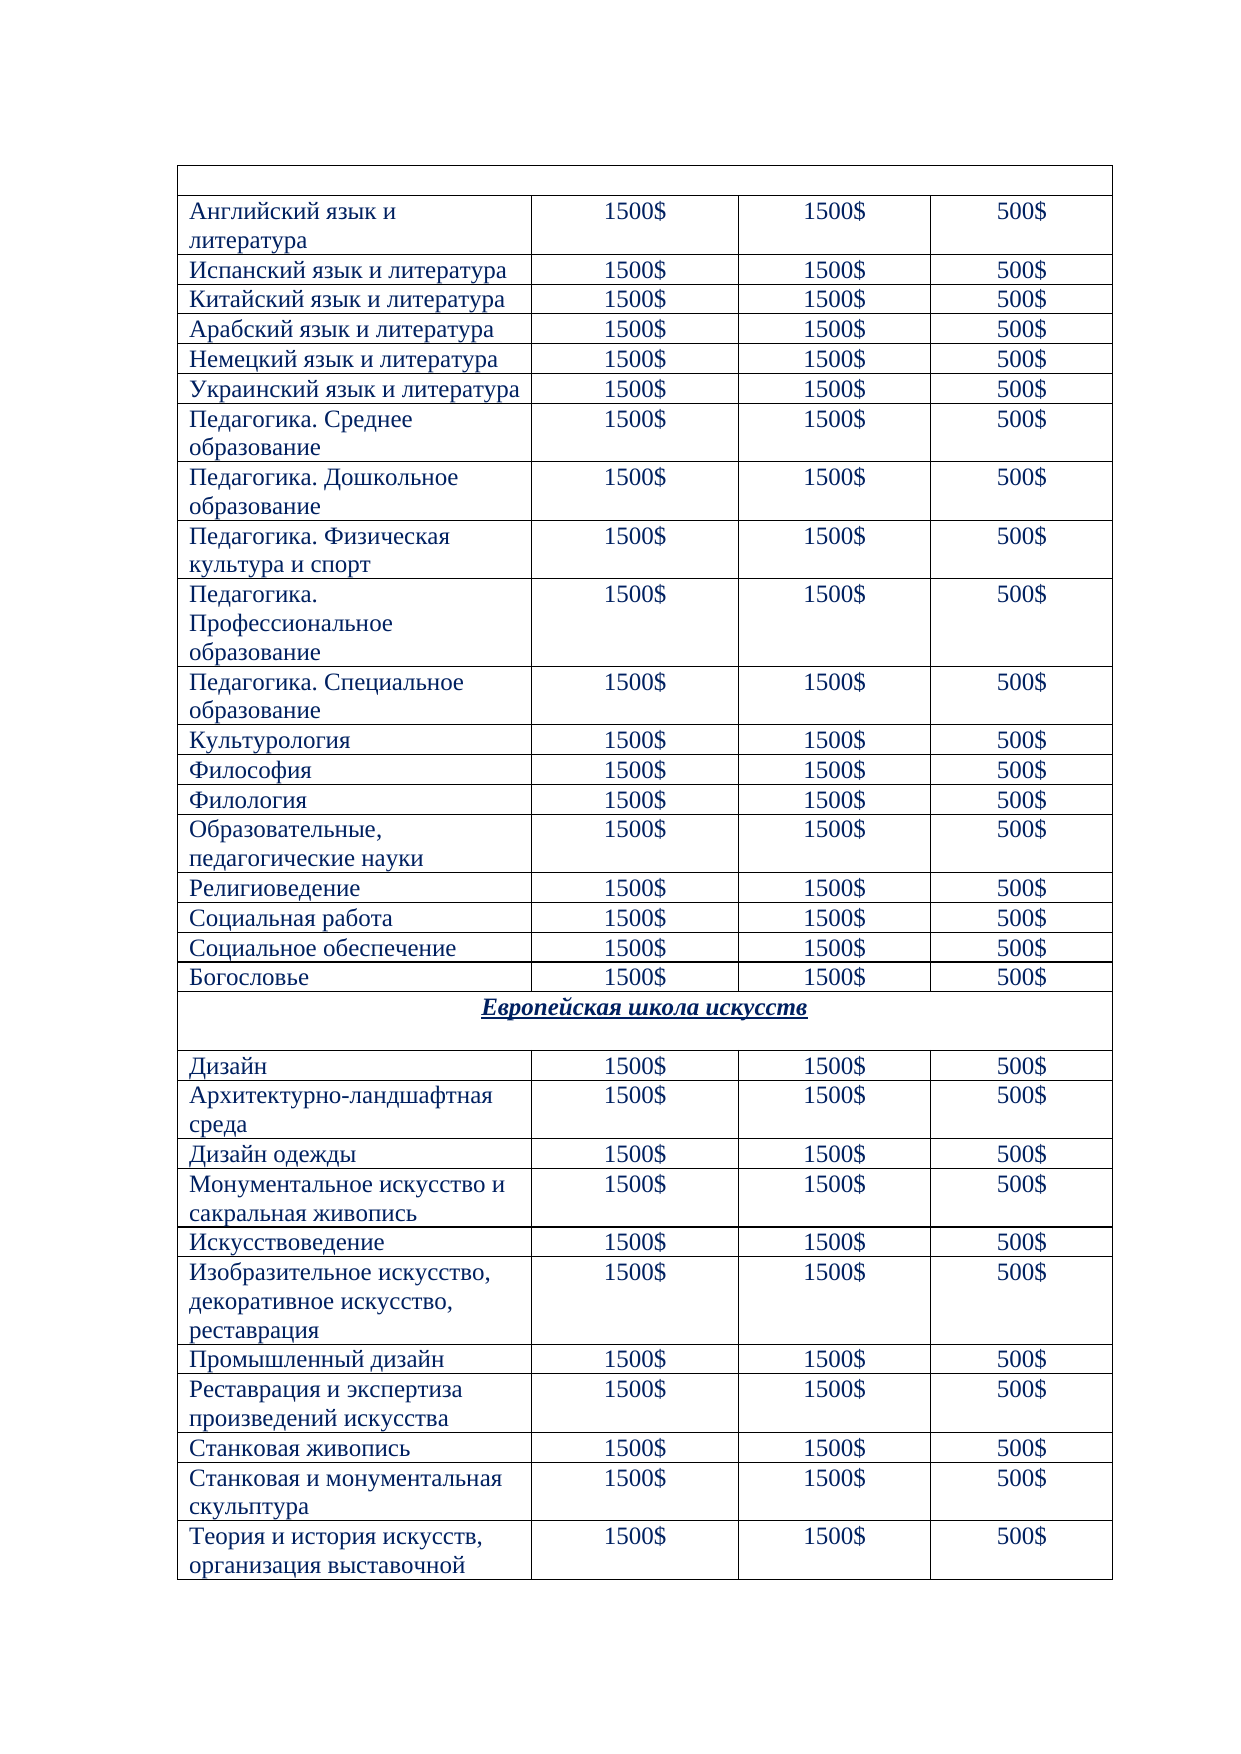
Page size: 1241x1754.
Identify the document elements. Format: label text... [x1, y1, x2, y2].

table_cell 500$ [931, 1051, 1112, 1079]
table_cell 1500$ [532, 521, 738, 578]
table_cell Образовательные, педагогические науки [178, 815, 531, 872]
table_cell 1500$ [739, 404, 930, 461]
table_cell Искусствоведение [178, 1228, 531, 1256]
table_cell Немецкий язык и литература [178, 344, 531, 373]
table_cell 1500$ [532, 374, 738, 403]
table_cell 1500$ [739, 815, 930, 872]
table_cell 1500$ [739, 1228, 930, 1256]
table_cell Педагогика. Физическая культура и спорт [178, 521, 531, 578]
table_cell Религиоведение [178, 873, 531, 902]
table_cell 500$ [931, 1081, 1112, 1138]
table_cell 1500$ [532, 755, 738, 784]
table_cell 500$ [931, 667, 1112, 724]
table_cell Украинский язык и литература [178, 374, 531, 403]
table_cell 1500$ [739, 1521, 930, 1579]
table_cell 1500$ [532, 815, 738, 872]
table_cell 500$ [931, 1139, 1112, 1168]
table_cell 500$ [931, 1463, 1112, 1520]
table_cell 1500$ [739, 579, 930, 666]
table_cell 1500$ [739, 1374, 930, 1432]
table_cell 1500$ [532, 933, 738, 961]
table_cell 1500$ [739, 374, 930, 403]
table_cell 1500$ [532, 314, 738, 343]
table_cell 1500$ [739, 933, 930, 961]
table_cell 500$ [931, 1521, 1112, 1579]
table_cell 1500$ [739, 873, 930, 902]
table_cell Культурология [178, 725, 531, 754]
table_cell 1500$ [532, 725, 738, 754]
table_cell 500$ [931, 1228, 1112, 1256]
table_cell Испанский язык и литература [178, 255, 531, 283]
table_cell 500$ [931, 1345, 1112, 1373]
table_cell 500$ [931, 404, 1112, 461]
table_cell 500$ [931, 933, 1112, 961]
table_cell 1500$ [739, 725, 930, 754]
table_cell Дизайн [178, 1051, 531, 1079]
table_cell 500$ [931, 1374, 1112, 1432]
table_cell Европейская школа искусств [178, 992, 1112, 1050]
table_cell 1500$ [739, 1345, 930, 1373]
table_cell 1500$ [532, 196, 738, 254]
table_cell Дизайн одежды [178, 1139, 531, 1168]
table_cell 500$ [931, 521, 1112, 578]
table_cell 1500$ [532, 344, 738, 373]
table_cell 1500$ [532, 462, 738, 520]
table_cell 1500$ [532, 1081, 738, 1138]
table_cell Реставрация и экспертиза произведений искусства [178, 1374, 531, 1432]
table_cell 500$ [931, 314, 1112, 343]
table_cell Китайский язык и литература [178, 285, 531, 313]
table_cell Арабский язык и литература [178, 314, 531, 343]
table_cell 1500$ [739, 1081, 930, 1138]
table_cell Педагогика. Дошкольное образование [178, 462, 531, 520]
table_cell 1500$ [532, 903, 738, 932]
table_cell 1500$ [739, 255, 930, 283]
table_cell Станковая и монументальная скульптура [178, 1463, 531, 1520]
table_cell 500$ [931, 755, 1112, 784]
table_cell Филология [178, 785, 531, 813]
table_cell 1500$ [739, 903, 930, 932]
table_cell 1500$ [532, 1463, 738, 1520]
table_cell 500$ [931, 196, 1112, 254]
table_cell Промышленный дизайн [178, 1345, 531, 1373]
table_cell 1500$ [739, 963, 930, 991]
table_cell 1500$ [532, 1345, 738, 1373]
table_cell 1500$ [739, 1139, 930, 1168]
table_cell 500$ [931, 374, 1112, 403]
table_cell 1500$ [532, 1228, 738, 1256]
table_cell 1500$ [739, 285, 930, 313]
table_cell 1500$ [739, 521, 930, 578]
table_cell Монументальное искусство и сакральная живопись [178, 1169, 531, 1226]
table_cell 1500$ [739, 1433, 930, 1462]
table_cell Педагогика. Среднее образование [178, 404, 531, 461]
table_cell Станковая живопись [178, 1433, 531, 1462]
table_cell 500$ [931, 815, 1112, 872]
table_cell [178, 166, 1112, 195]
table_cell 1500$ [739, 1169, 930, 1226]
table_cell Изобразительное искусство, декоративное искусство, реставрация [178, 1257, 531, 1343]
table_cell 500$ [931, 785, 1112, 813]
table_cell Социальное обеспечение [178, 933, 531, 961]
table_cell 1500$ [739, 462, 930, 520]
table_cell 1500$ [532, 1169, 738, 1226]
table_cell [178, 1521, 531, 1579]
table_cell 500$ [931, 963, 1112, 991]
table_cell 500$ [931, 462, 1112, 520]
table_cell 500$ [931, 285, 1112, 313]
table_cell 1500$ [532, 1257, 738, 1343]
table_cell Философия [178, 755, 531, 784]
table_cell 1500$ [532, 1374, 738, 1432]
table_cell 1500$ [532, 785, 738, 813]
table_cell 500$ [931, 903, 1112, 932]
table_cell 500$ [931, 1433, 1112, 1462]
table_cell 1500$ [739, 785, 930, 813]
table_cell 500$ [931, 344, 1112, 373]
table_cell 1500$ [739, 667, 930, 724]
table_cell Педагогика. Специальное образование [178, 667, 531, 724]
table_cell 500$ [931, 255, 1112, 283]
table_cell 500$ [931, 873, 1112, 902]
table_cell 500$ [931, 1257, 1112, 1343]
table_cell 1500$ [532, 1433, 738, 1462]
table_cell 1500$ [739, 344, 930, 373]
table_cell 1500$ [532, 963, 738, 991]
table_cell 1500$ [532, 667, 738, 724]
table_cell Социальная работа [178, 903, 531, 932]
table_cell Богословье [178, 963, 531, 991]
table_cell 1500$ [532, 1139, 738, 1168]
table_cell 500$ [931, 579, 1112, 666]
table_cell 1500$ [739, 755, 930, 784]
table_cell 1500$ [739, 1463, 930, 1520]
table_cell 1500$ [532, 1521, 738, 1579]
table_cell 500$ [931, 725, 1112, 754]
table_cell Архитектурно-ландшафтная среда [178, 1081, 531, 1138]
table_cell 500$ [931, 1169, 1112, 1226]
table_cell 1500$ [739, 1051, 930, 1079]
table_cell 1500$ [532, 255, 738, 283]
table_cell Педагогика. Профессиональное образование [178, 579, 531, 666]
table_cell 1500$ [532, 404, 738, 461]
table_cell 1500$ [739, 196, 930, 254]
table_cell 1500$ [532, 1051, 738, 1079]
table_cell 1500$ [532, 285, 738, 313]
table_cell Английский язык и литература [178, 196, 531, 254]
table_cell 1500$ [532, 873, 738, 902]
table_cell 1500$ [532, 579, 738, 666]
table_cell 1500$ [739, 314, 930, 343]
table_cell 1500$ [739, 1257, 930, 1343]
